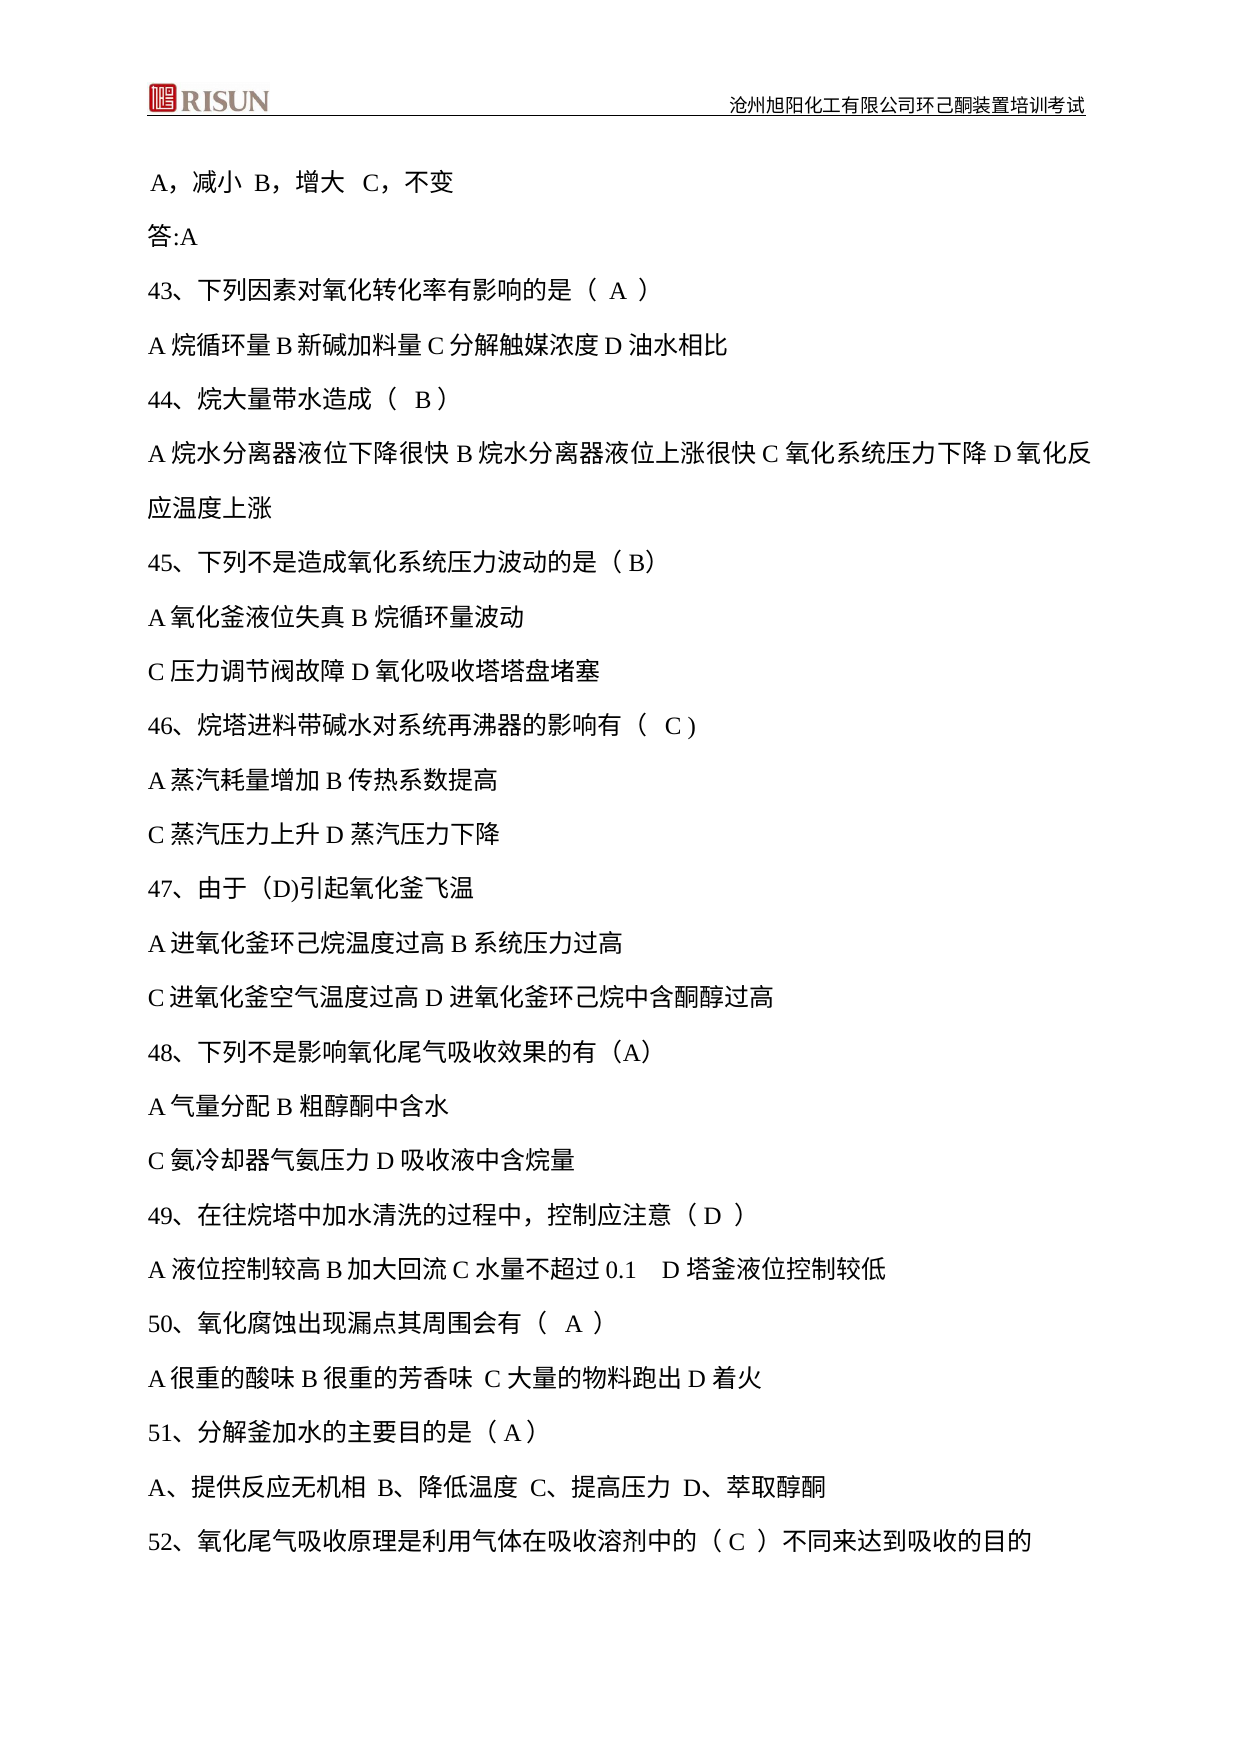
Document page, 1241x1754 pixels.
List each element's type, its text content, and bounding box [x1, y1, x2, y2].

text A 氧化釜液位失真 B 烷循环量波动 [148, 597, 1092, 633]
text C进氧化釜空气温度过高 D 进氧化釜环己烷中含酮醇过高 [148, 978, 1092, 1014]
text 50、氧化腐蚀出现漏点其周围会有（ A ） [148, 1304, 1092, 1340]
text 45、下列不是造成氧化系统压力波动的是（ B） [148, 543, 1092, 579]
text C 蒸汽压力上升D 蒸汽压力下降 [148, 814, 1092, 851]
text A 烷水分离器液位下降很快 B烷水分离器液位上涨很快C 氧化系统压力下降D氧化反应温度上涨 [148, 434, 1092, 524]
text 44、烷大量带水造成（ B ） [148, 379, 1092, 416]
text A 气量分配 B 粗醇酮中含水 [148, 1086, 1092, 1123]
text A烷循环量B新碱加料量C分解触媒浓度D 油水相比 [148, 325, 1092, 361]
text 49、在往烷塔中加水清洗的过程中，控制应注意（ D ） [148, 1195, 1092, 1231]
text 48、下列不是影响氧化尾气吸收效果的有（A） [148, 1032, 1092, 1068]
text A 很重的酸味 B很重的芳香味 C 大量的物料跑出 D 着火 [148, 1358, 1092, 1394]
text A，减小 B，增大 C，不变 [148, 162, 1092, 198]
text C 氨冷却器气氨压力 D 吸收液中含烷量 [148, 1141, 1092, 1177]
text 51、分解釜加水的主要目的是（ A ） [148, 1413, 1092, 1449]
text 43、下列因素对氧化转化率有影响的是（ A ） [148, 271, 1092, 307]
text A 蒸汽耗量增加B 传热系数提高 [148, 760, 1092, 796]
text A、提供反应无机相 B、降低温度 C、提高压力 D、萃取醇酮 [148, 1467, 1092, 1503]
text 46、烷塔进料带碱水对系统再沸器的影响有（ C ) [148, 706, 1092, 742]
text 47、由于（D)引起氧化釜飞温 [148, 869, 1092, 905]
text A 进氧化釜环己烷温度过高B 系统压力过高 [148, 923, 1092, 959]
text 答:A [148, 216, 1092, 253]
picture [147, 82, 270, 114]
text 52、氧化尾气吸收原理是利用气体在吸收溶剂中的（ C ）不同来达到吸收的目的 [148, 1521, 1092, 1558]
text C 压力调节阀故障 D 氧化吸收塔塔盘堵塞 [148, 651, 1092, 688]
text A液位控制较高B加大回流C 水量不超过0.1 D 塔釜液位控制较低 [148, 1249, 1092, 1286]
